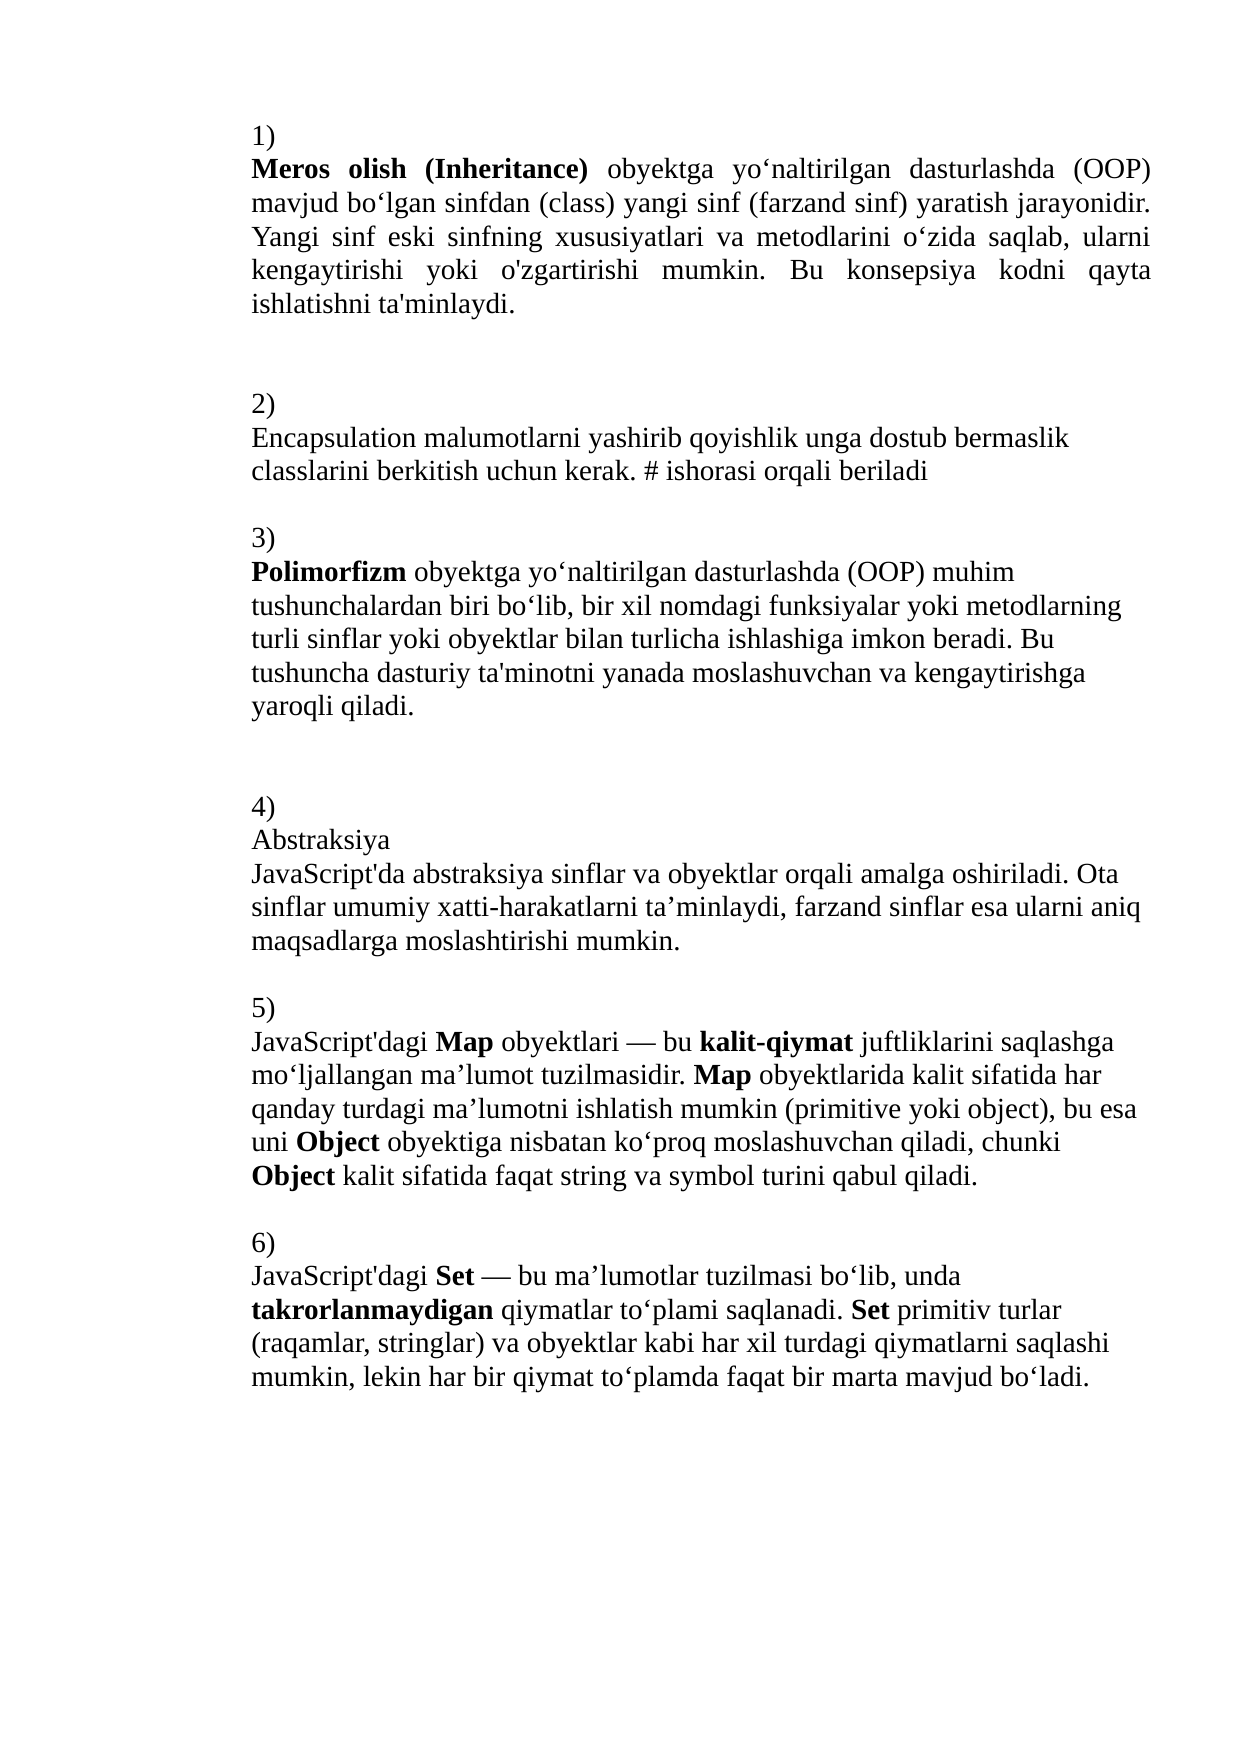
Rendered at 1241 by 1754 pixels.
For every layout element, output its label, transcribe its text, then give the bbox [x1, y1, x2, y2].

text Encapsulation malumotlarni yashirib qoyishlik unga dostub bermaslik classlarini berkitish uchun kerak. # ishorasi orqali beriladi [177, 420, 1152, 487]
text 2) [177, 386, 1152, 420]
text JavaScript'dagi Map obyektlari — bu kalit-qiymat juftliklarini saqlashga mo‘ljallangan ma’lumot tuzilmasidir. Map obyektlarida kalit sifatida har qanday turdagi ma’lumotni ishlatish mumkin (primitive yoki object), bu esa uni Object obyektiga nisbatan ko‘proq moslashuvchan qiladi, chunki Object kalit sifatida faqat string va symbol turini qabul qiladi. [251, 1024, 1152, 1191]
text 4) [251, 789, 1152, 822]
text JavaScript'dagi Set — bu ma’lumotlar tuzilmasi bo‘lib, unda takrorlanmaydigan qiymatlar to‘plami saqlanadi. Set primitiv turlar (raqamlar, stringlar) va obyektlar kabi har xil turdagi qiymatlarni saqlashi mumkin, lekin har bir qiymat to‘plamda faqat bir marta mavjud bo‘ladi. [251, 1258, 1152, 1393]
text Abstraksiya [251, 822, 1152, 856]
text Meros olish (Inheritance) obyektga yoʻnaltirilgan dasturlashda (OOP) mavjud bo‘lgan sinfdan (class) yangi sinf (farzand sinf) yaratish jarayonidir. Yangi sinf eski sinfning xususiyatlari va metodlarini o‘zida saqlab, ularni kengaytirishi yoki o'zgartirishi mumkin. Bu konsepsiya kodni qayta ishlatishni ta'minlaydi. [251, 152, 1152, 319]
text 1) [251, 118, 1152, 152]
text JavaScript'da abstraksiya sinflar va obyektlar orqali amalga oshiriladi. Ota sinflar umumiy xatti-harakatlarni ta’minlaydi, farzand sinflar esa ularni aniq maqsadlarga moslashtirishi mumkin. [251, 856, 1152, 957]
text 6) [251, 1225, 1152, 1258]
text 5) [251, 990, 1152, 1024]
text 3) [177, 521, 1152, 554]
text Polimorfizm obyektga yo‘naltirilgan dasturlashda (OOP) muhim tushunchalardan biri bo‘lib, bir xil nomdagi funksiyalar yoki metodlarning turli sinflar yoki obyektlar bilan turlicha ishlashiga imkon beradi. Bu tushuncha dasturiy ta'minotni yanada moslashuvchan va kengaytirishga yaroqli qiladi. [251, 554, 1152, 722]
